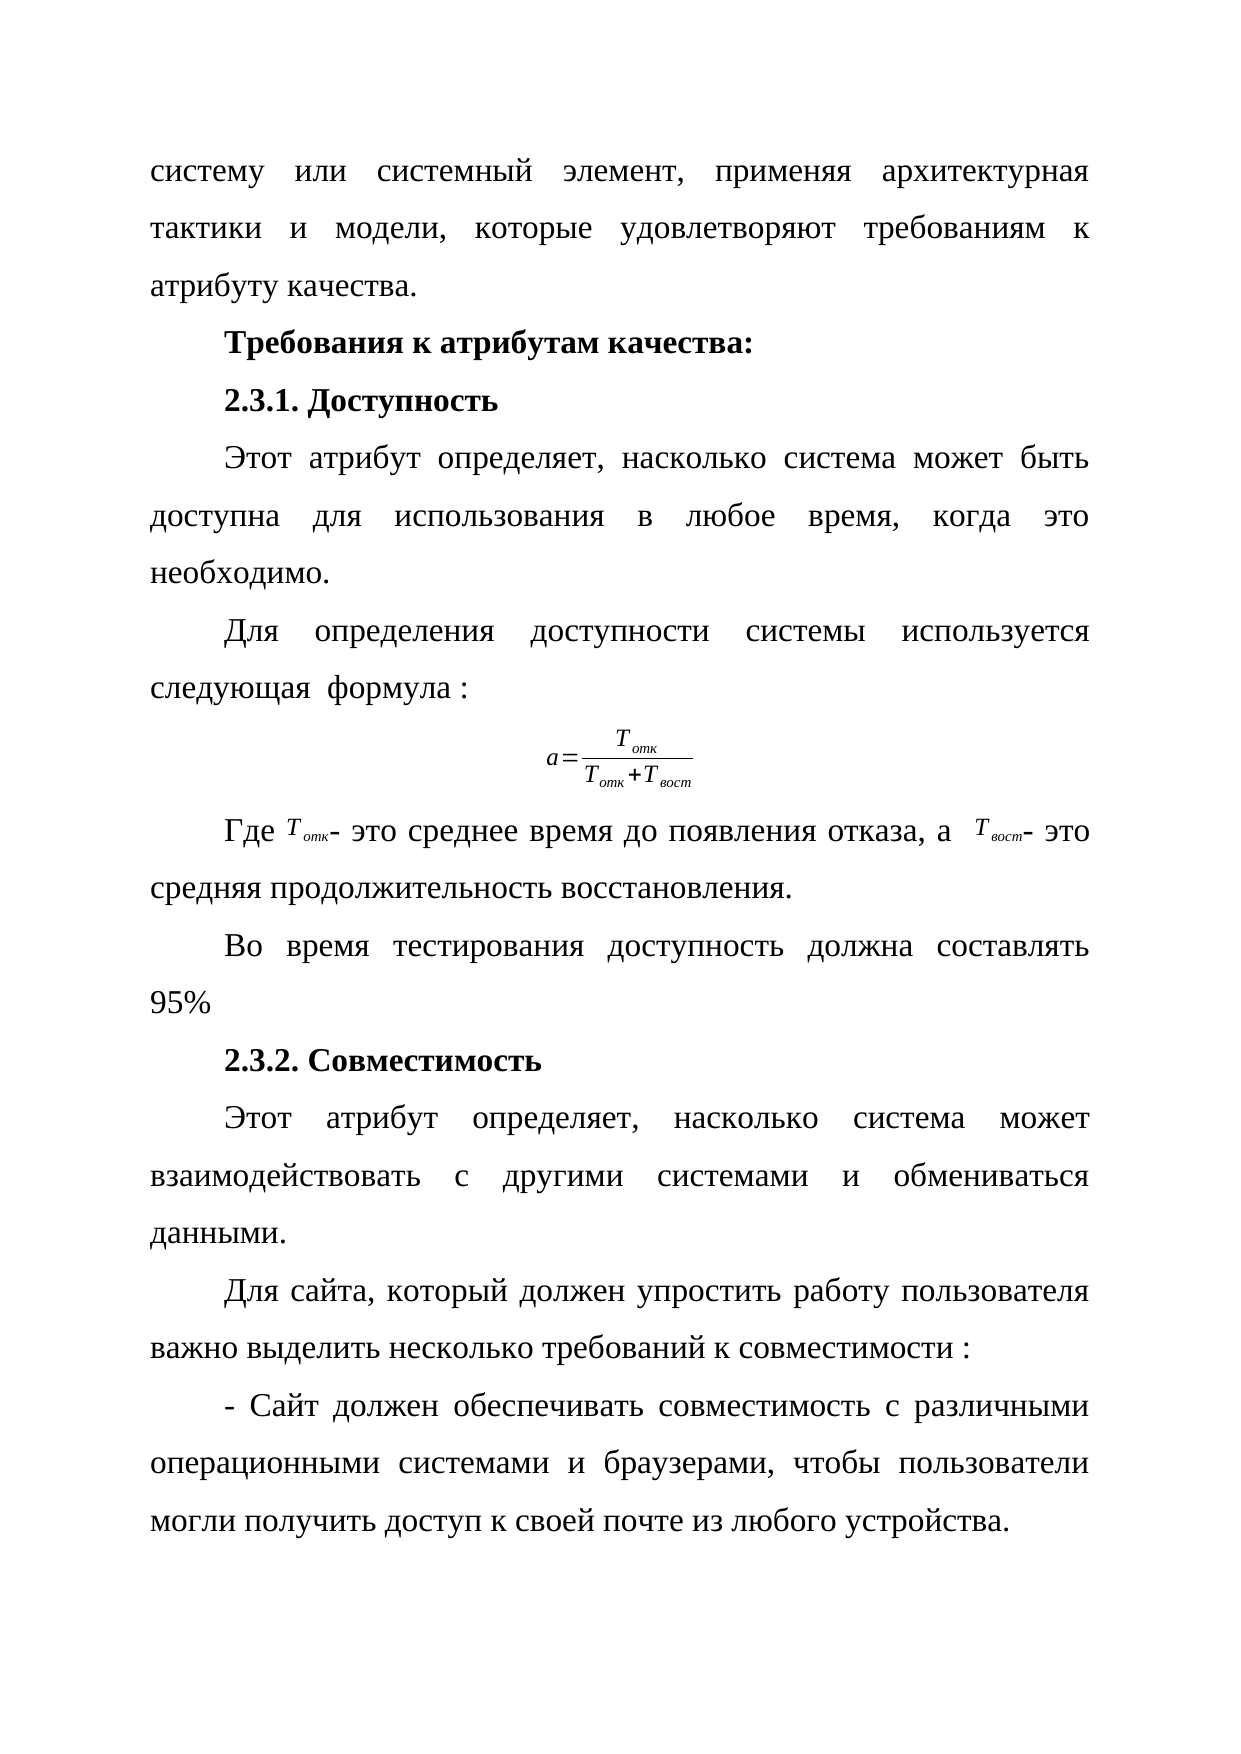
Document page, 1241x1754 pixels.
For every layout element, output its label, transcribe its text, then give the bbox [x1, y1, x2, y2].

text 2.3.2. Совместимость [150, 1040, 1090, 1078]
text Для сайта, который должен упростить работу пользователя важно выделить несколько требований к совместимости : [150, 1270, 1090, 1366]
text Этот атрибут определяет, насколько система может взаимодействовать с другими системами и обмениваться данными. [150, 1098, 1090, 1251]
text Требования к атрибутам качества: [150, 322, 1090, 361]
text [150, 150, 1090, 303]
text Во время тестирования доступность должна составлять 95% [150, 925, 1090, 1021]
text Этот атрибут определяет, насколько система может быть доступна для использования в любое время, когда это необходимо. [150, 437, 1090, 591]
text Где - это среднее время до появления отказа, а - это средняя продолжительность восстановления. [150, 810, 1090, 906]
text 2.3.1. Доступность [150, 380, 1090, 418]
text Для определения доступности системы используется следующая формула : [150, 610, 1090, 706]
text - Сайт должен обеспечивать совместимость с различными операционными системами и браузерами, чтобы пользователи могли получить доступ к своей почте из любого устройства. [150, 1385, 1090, 1538]
